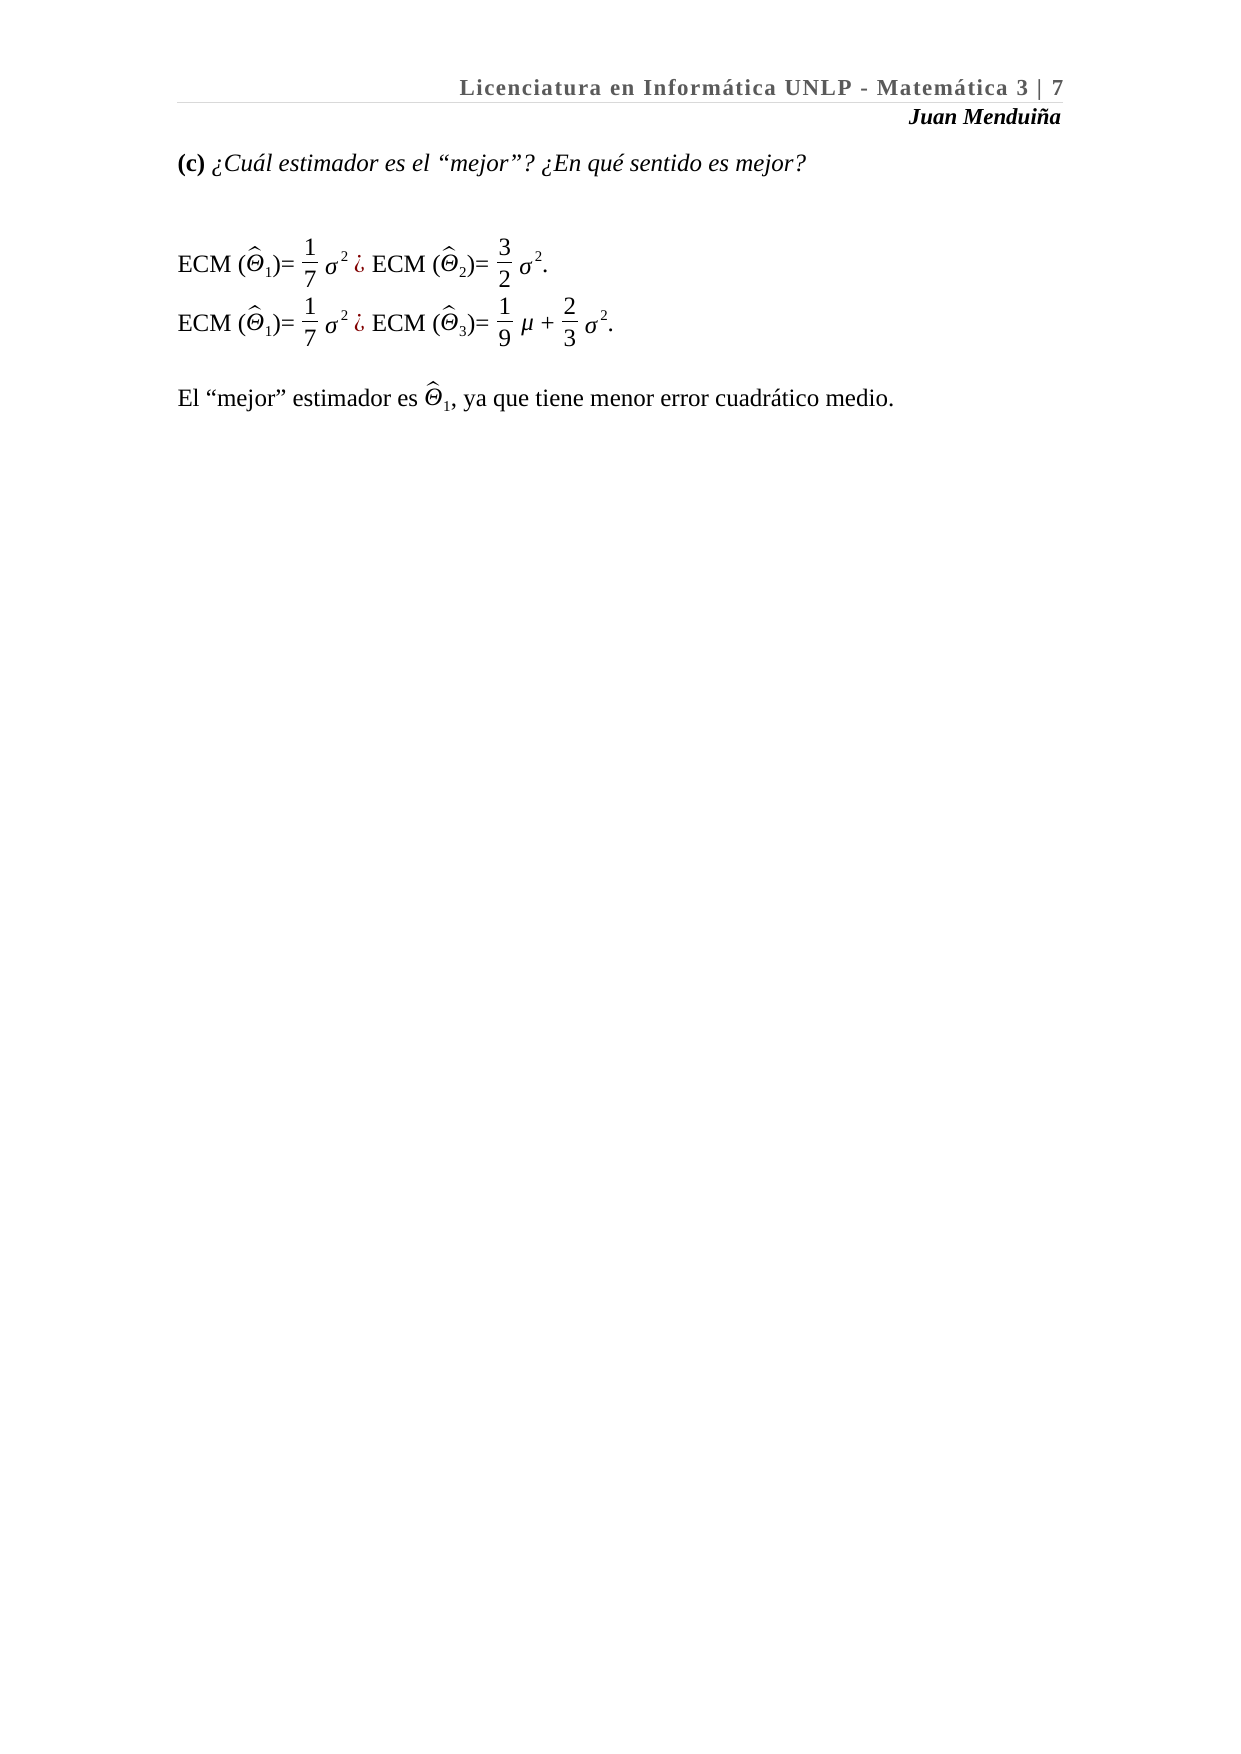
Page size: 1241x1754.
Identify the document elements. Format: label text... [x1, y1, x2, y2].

text El “mejor” estimador es , ya que tiene menor error cuadrático medio. [177, 381, 1063, 415]
text ECM ()= ECM ()= . [177, 234, 1063, 293]
text ECM ()= ECM ()= + . [177, 293, 1063, 352]
text (c) ¿Cuál estimador es el “mejor”? ¿En qué sentido es mejor? [177, 148, 1063, 176]
